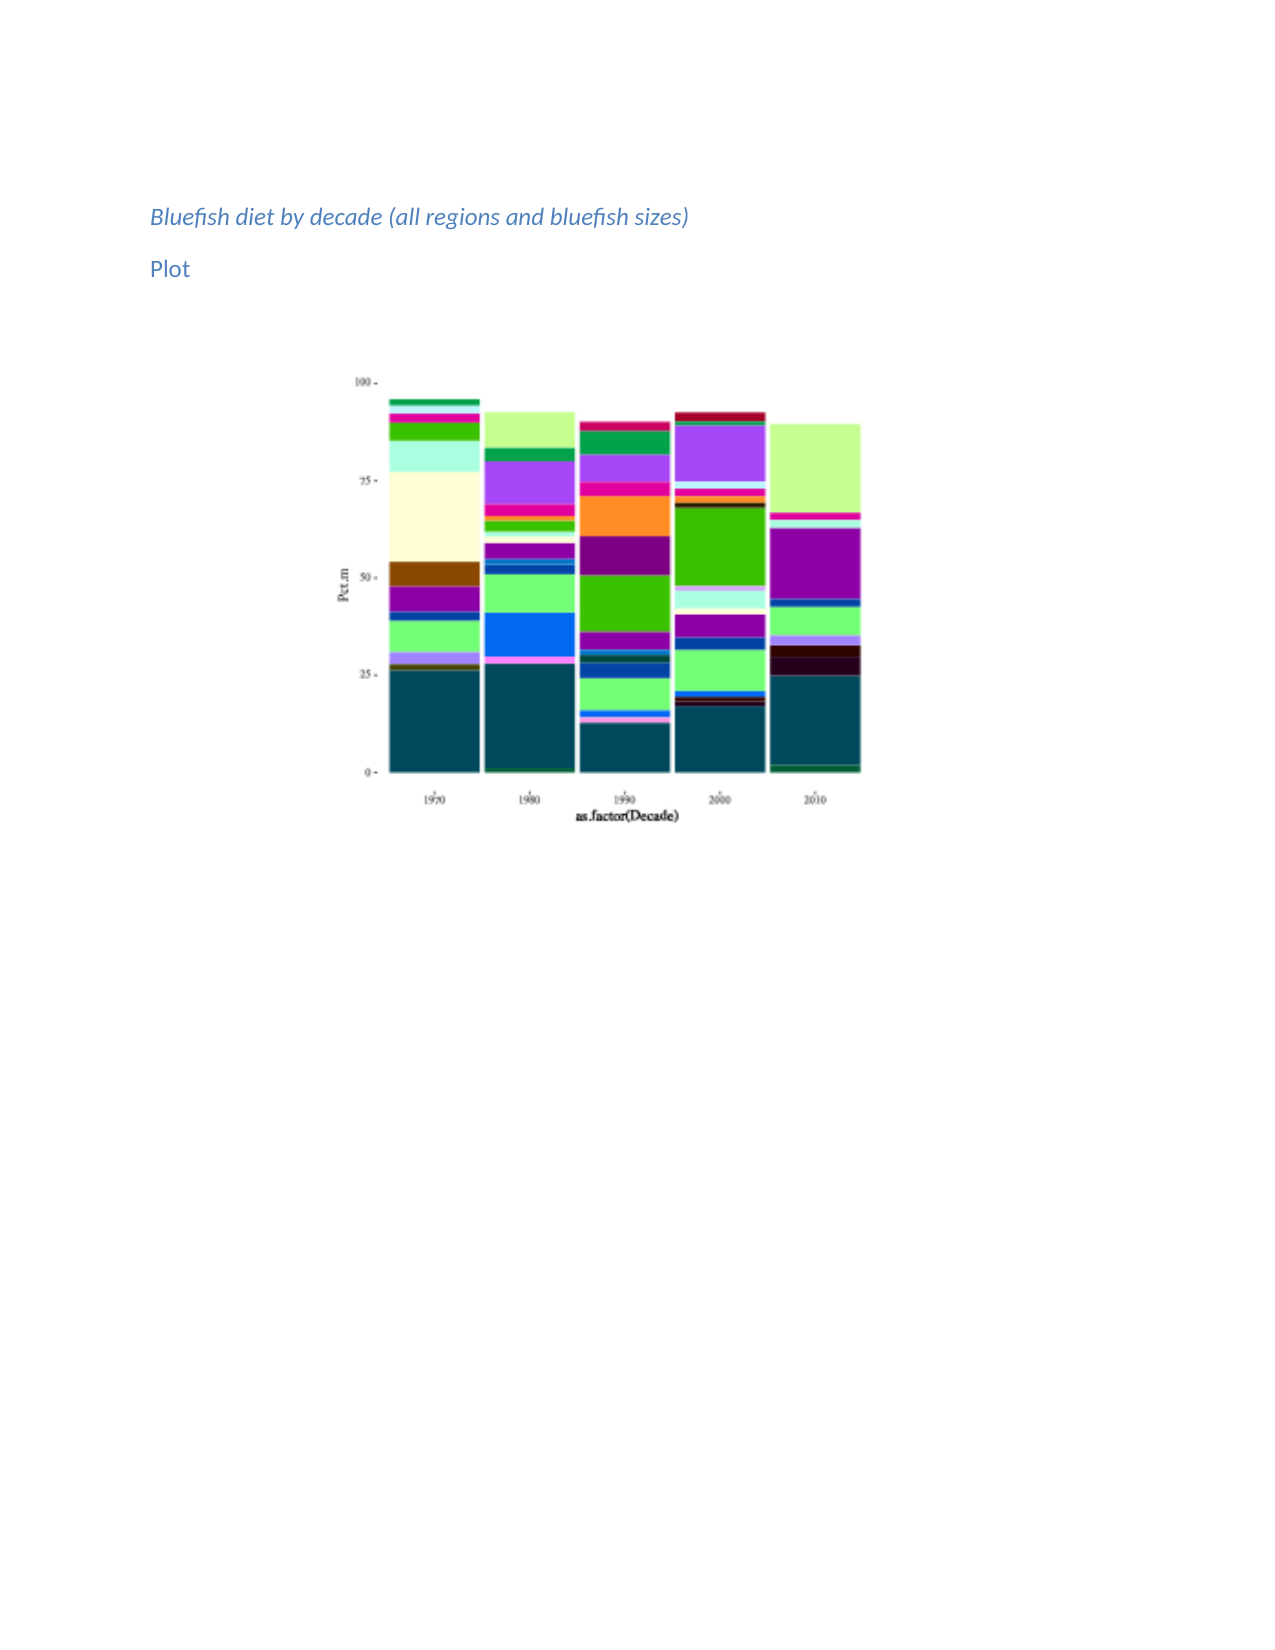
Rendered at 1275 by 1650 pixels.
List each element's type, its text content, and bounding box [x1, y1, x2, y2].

picture [168, 302, 1044, 1002]
subtitle Bluefish diet by decade (all regions and bluefish sizes) [150, 201, 1125, 232]
subtitle Plot [150, 253, 1125, 283]
